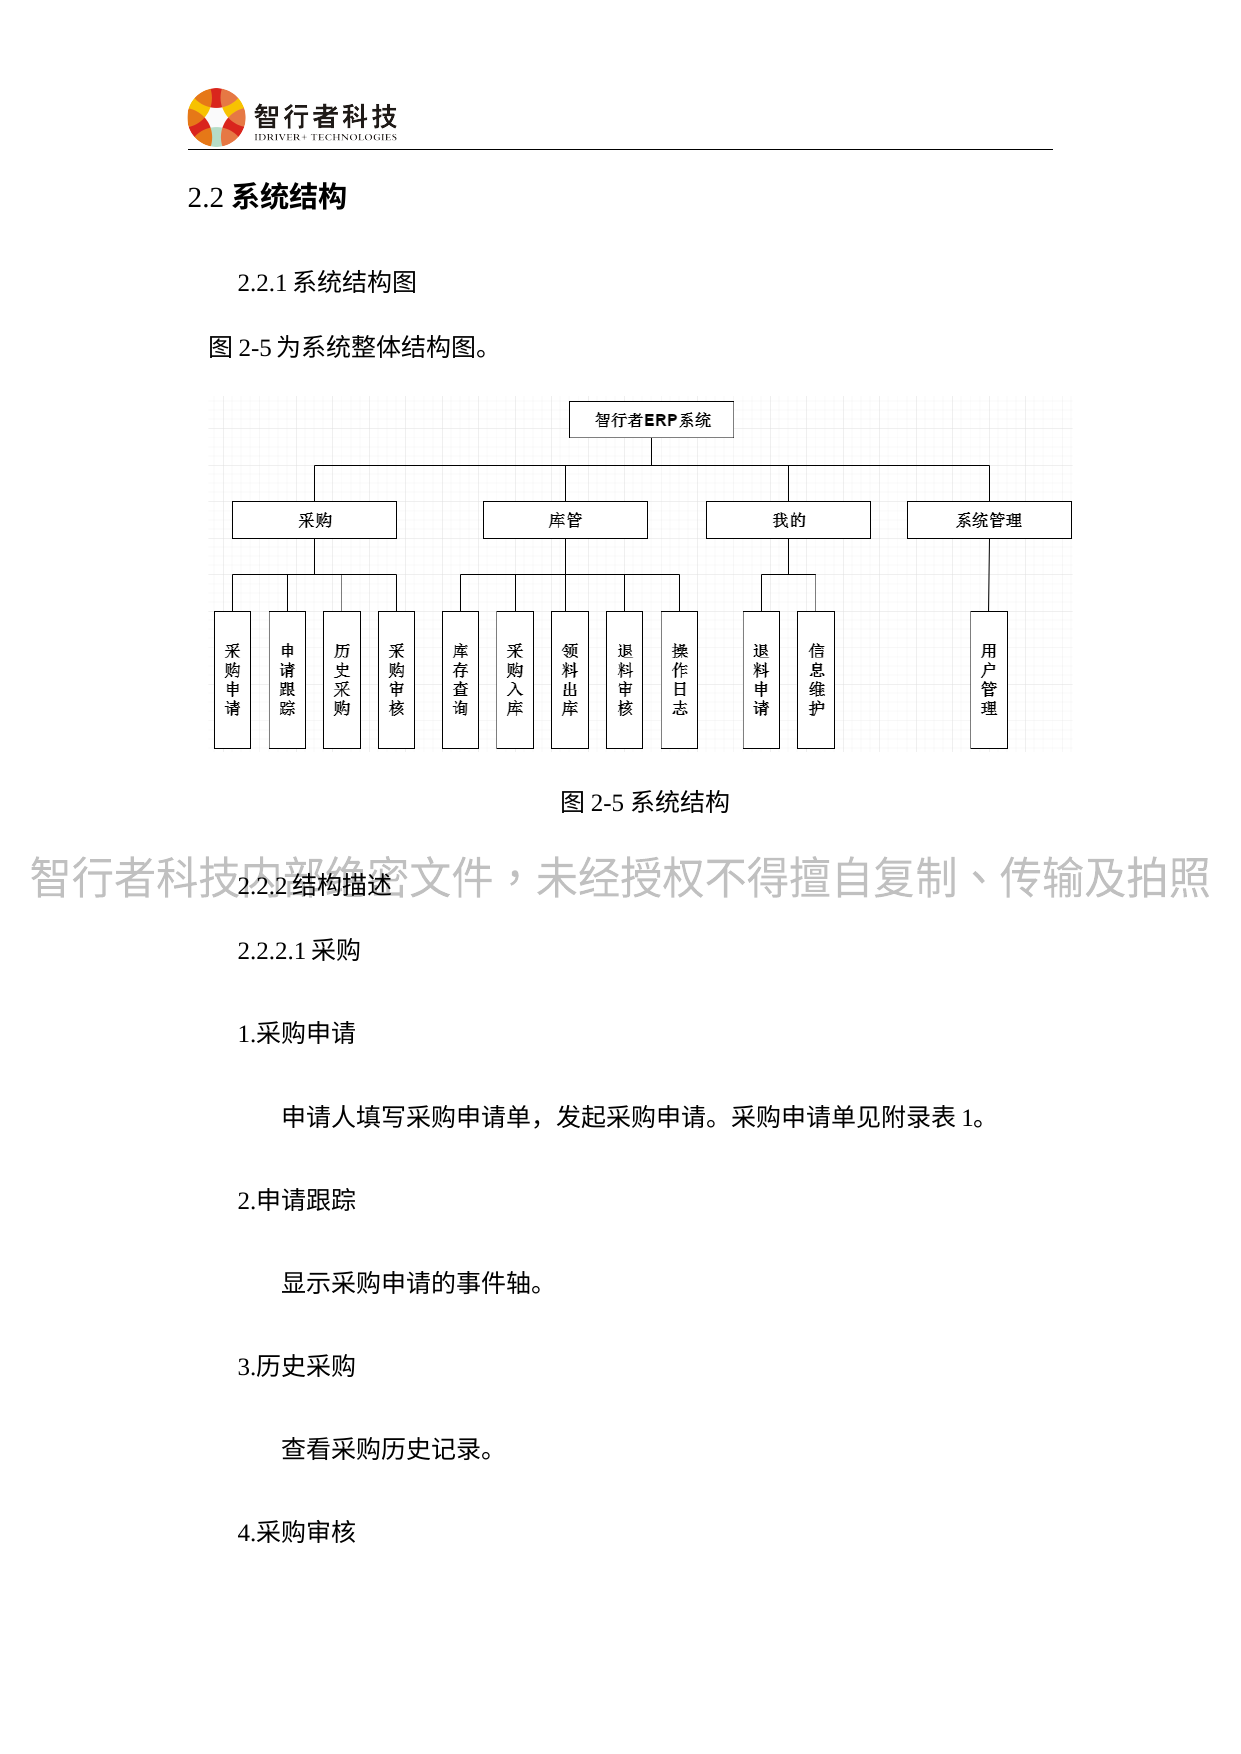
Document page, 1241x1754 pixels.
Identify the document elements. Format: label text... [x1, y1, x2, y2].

text 2.2.2.1采购 [187, 916, 1053, 981]
text 2.申请跟踪 [187, 1166, 1053, 1231]
text 图2-5为系统整体结构图。 [187, 313, 1053, 378]
text 图 2-5 系统结构 [187, 768, 1053, 833]
text 显示采购申请的事件轴。 [187, 1249, 1053, 1314]
text 2.2.2结构描述 [187, 851, 1053, 916]
picture [208, 396, 1073, 752]
text 3.历史采购 [187, 1332, 1053, 1397]
text 查看采购历史记录。 [187, 1415, 1053, 1480]
text 4.采购审核 [187, 1498, 1053, 1563]
text 2.2.1系统结构图 [187, 248, 1053, 313]
text 申请人填写采购申请单，发起采购申请。采购申请单见附录表1。 [187, 1083, 1053, 1148]
text 1.采购申请 [187, 999, 1053, 1064]
picture [187, 88, 397, 147]
subtitle 系统结构 [187, 162, 1053, 227]
